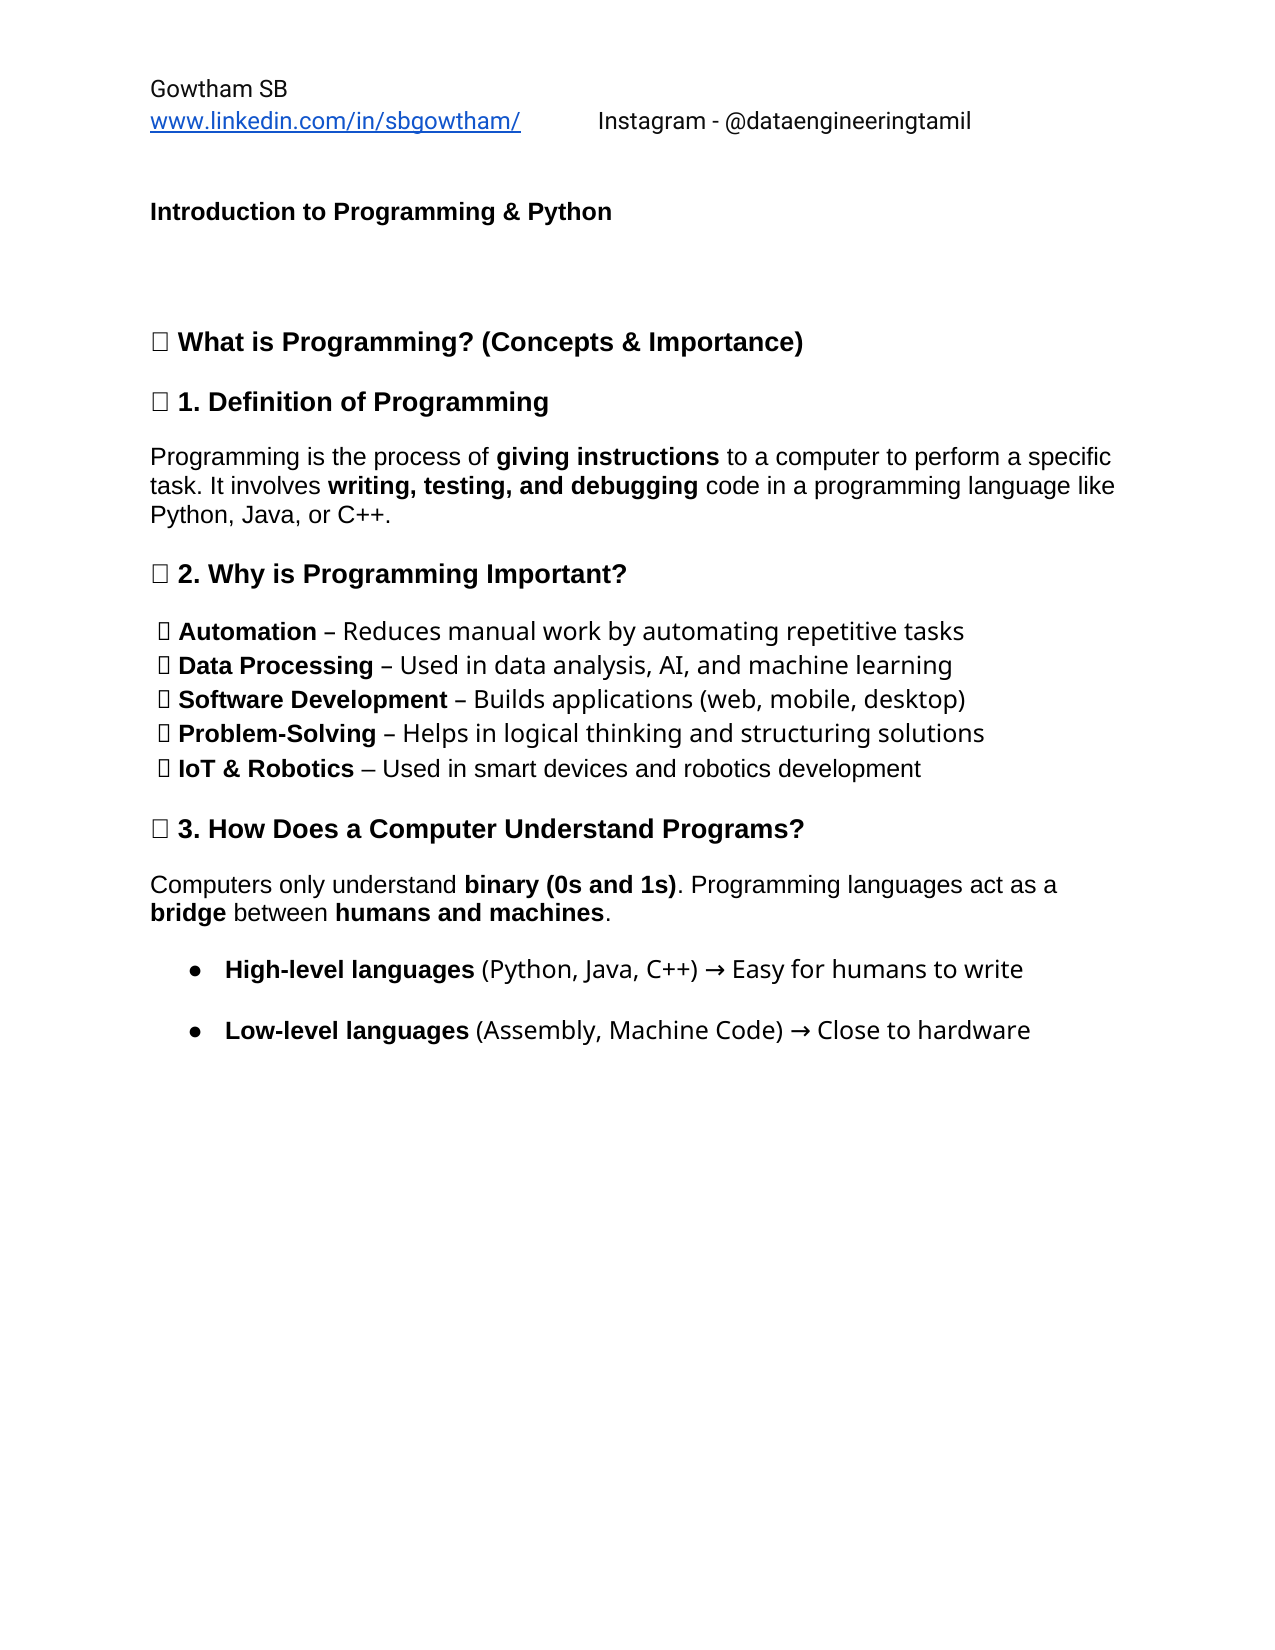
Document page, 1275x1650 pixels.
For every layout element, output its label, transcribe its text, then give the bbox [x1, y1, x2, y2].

subtitle 🔹 2. Why is Programming Important? [150, 558, 1125, 589]
text Introduction to Programming & Python [150, 197, 1125, 226]
text ✅ Automation – Reduces manual work by automating repetitive tasks ✅ Data Processing – Used in data analysis, AI, and machine learning ✅ Software Development – Builds applications (web, mobile, desktop) ✅ Problem-Solving – Helps in logical thinking and structuring solutions ✅ IoT & Robotics – Used in smart devices and robotics development [150, 614, 1125, 784]
text Programming is the process of giving instructions to a computer to perform a specific task. It involves writing, testing, and debugging code in a programming language like Python, Java, or C++. [150, 442, 1125, 528]
subtitle 🔹 1. Definition of Programming [150, 386, 1125, 417]
text Computers only understand binary (0s and 1s). Programming languages act as a bridge between humans and machines. [150, 870, 1125, 927]
subtitle 📌 What is Programming? (Concepts & Importance) [150, 326, 1125, 357]
list High-level languages (Python, Java, C++) → Easy for humans to write [187, 952, 1125, 1013]
subtitle 🔹 3. How Does a Computer Understand Programs? [150, 813, 1125, 845]
list Low-level languages (Assembly, Machine Code) → Close to hardware [187, 1013, 1125, 1073]
